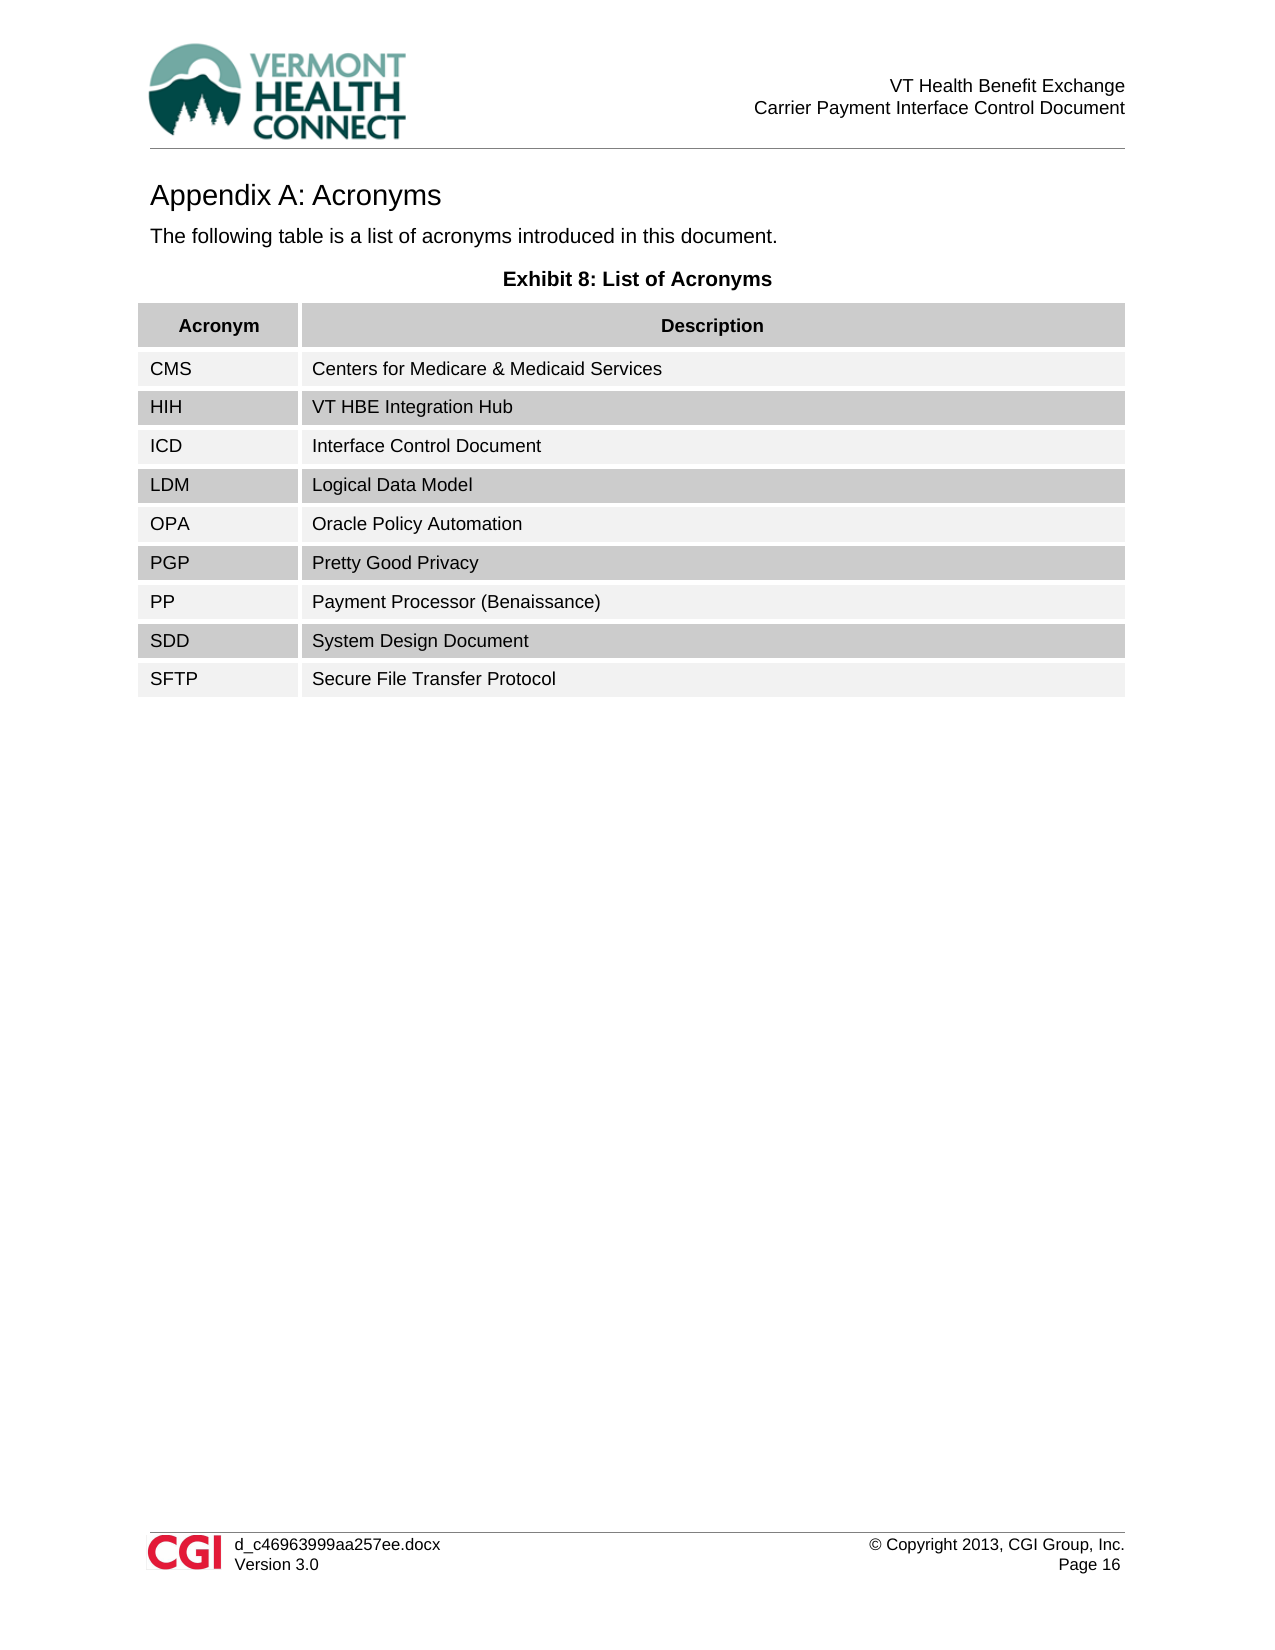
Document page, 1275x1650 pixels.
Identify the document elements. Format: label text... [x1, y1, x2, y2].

table_cell OPA [138, 507, 298, 542]
table_cell LDM [138, 469, 298, 503]
table_cell Logical Data Model [302, 469, 1125, 503]
table_cell PP [138, 585, 298, 619]
table_cell Secure File Transfer Protocol [302, 663, 1125, 697]
table_cell CMS [138, 352, 298, 386]
table_header Description [302, 303, 1125, 347]
text The following table is a list of acronyms introduced in this document. [150, 224, 1125, 248]
table_cell System Design Document [302, 624, 1125, 658]
table_cell ICD [138, 430, 298, 464]
picture [146, 41, 409, 145]
table_cell Interface Control Document [302, 430, 1125, 464]
title Appendix A: Acronyms [150, 178, 1125, 211]
table_cell Centers for Medicare & Medicaid Services [302, 352, 1125, 386]
table_cell PGP [138, 546, 298, 580]
table_header Acronym [138, 303, 298, 347]
table_cell Pretty Good Privacy [302, 546, 1125, 580]
table_cell Payment Processor (Benaissance) [302, 585, 1125, 619]
picture [146, 1535, 222, 1570]
text Exhibit 8: List of Acronyms [150, 267, 1125, 291]
table_cell HIH [138, 391, 298, 425]
table_cell SDD [138, 624, 298, 658]
table_cell Oracle Policy Automation [302, 507, 1125, 542]
table_cell SFTP [138, 663, 298, 697]
table_cell VT HBE Integration Hub [302, 391, 1125, 425]
